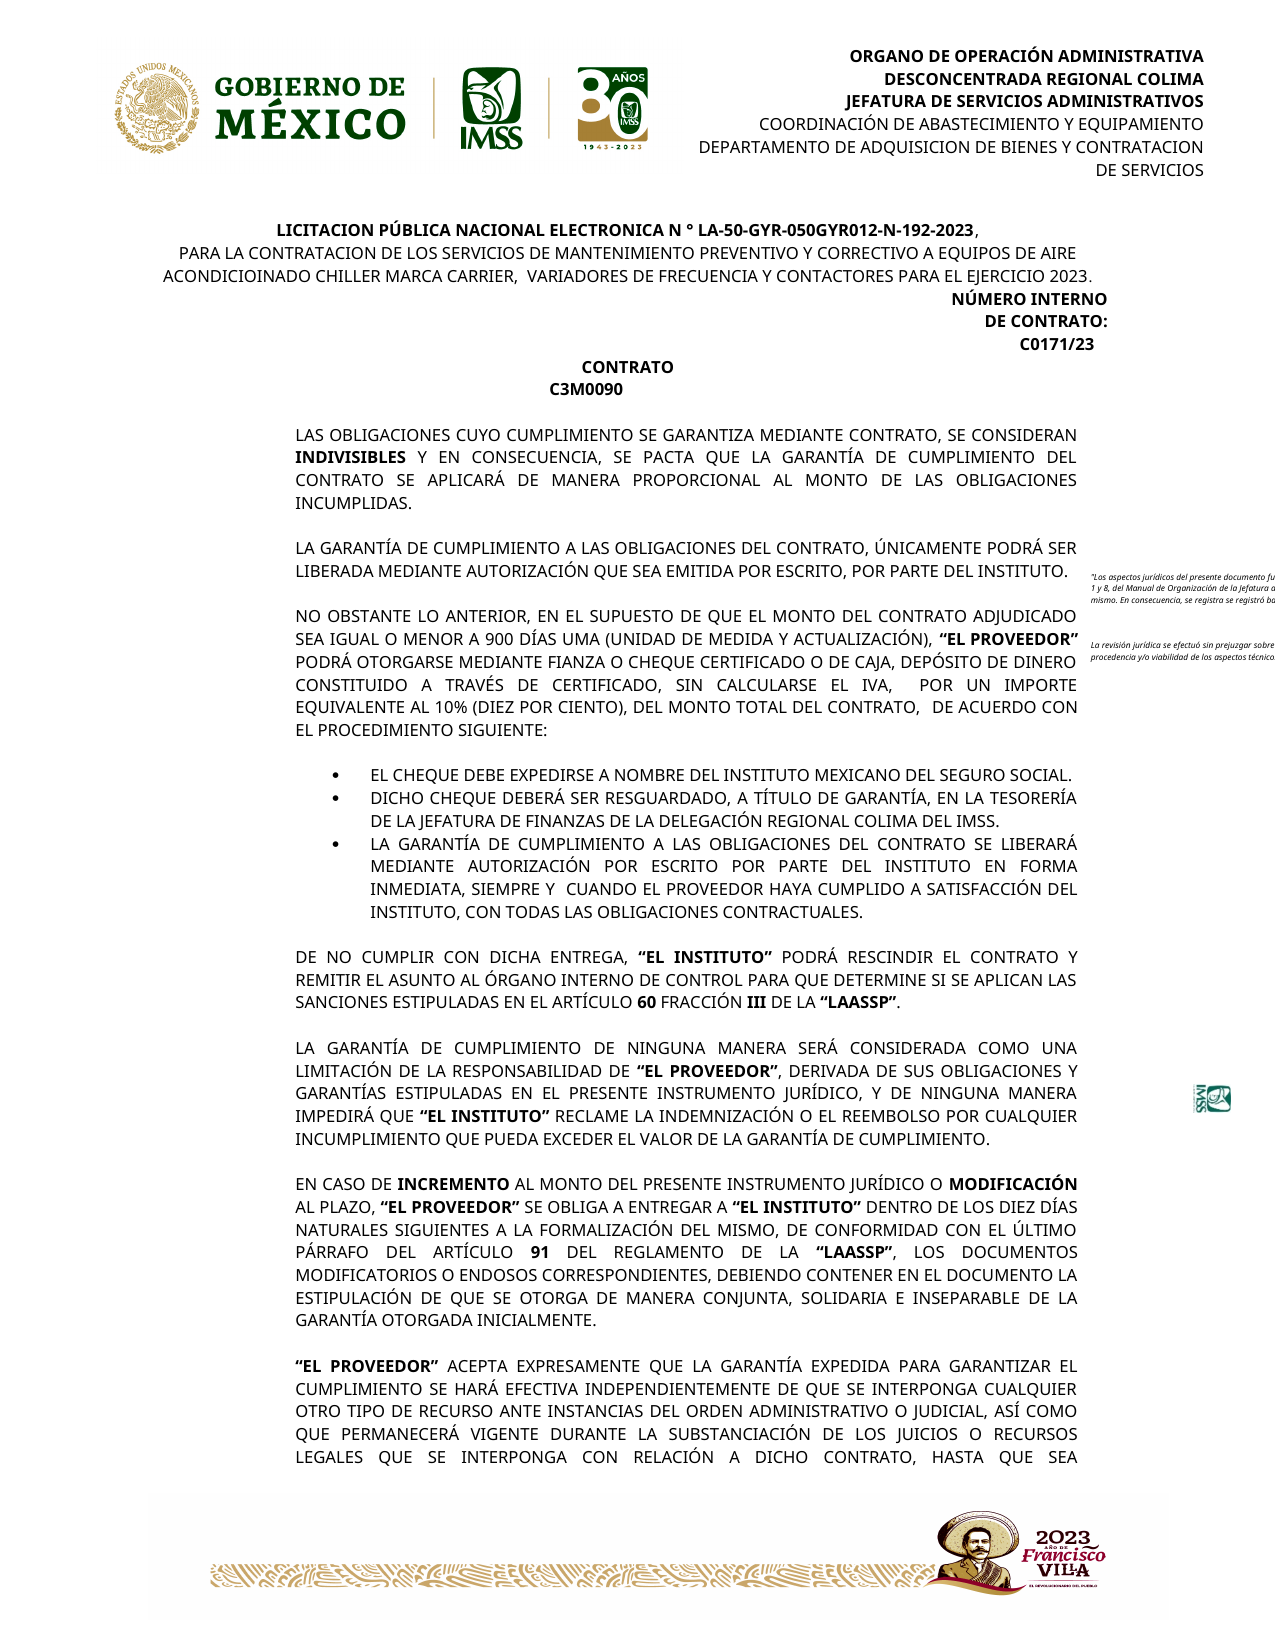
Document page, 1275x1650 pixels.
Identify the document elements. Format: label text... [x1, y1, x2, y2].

picture [96, 37, 684, 174]
list DICHO CHEQUE DEBERÁ SER RESGUARDADO, A TÍTULO DE GARANTÍA, EN LA TESORERÍA DE LA JEFATURA DE FINANZAS DE LA DELEGACIÓN REGIONAL COLIMA DEL IMSS. [333, 787, 1078, 832]
list LA GARANTÍA DE CUMPLIMIENTO A LAS OBLIGACIONES DEL CONTRATO SE LIBERARÁ MEDIANTE AUTORIZACIÓN POR ESCRITO POR PARTE DEL INSTITUTO EN FORMA INMEDIATA, SIEMPRE Y CUANDO EL PROVEEDOR HAYA CUMPLIDO A SATISFACCIÓN DEL INSTITUTO, CON TODAS LAS OBLIGACIONES CONTRACTUALES. [333, 832, 1078, 923]
list EL CHEQUE DEBE EXPEDIRSE A NOMBRE DEL INSTITUTO MEXICANO DEL SEGURO SOCIAL. [333, 764, 1078, 787]
text NO OBSTANTE LO ANTERIOR, EN EL SUPUESTO DE QUE EL MONTO DEL CONTRATO ADJUDICADO SEA IGUAL O MENOR A 900 DÍAS UMA (UNIDAD DE MEDIDA Y ACTUALIZACIÓN), “EL PROVEEDOR” PODRÁ OTORGARSE MEDIANTE FIANZA O CHEQUE CERTIFICADO O DE CAJA, DEPÓSITO DE DINERO CONSTITUIDO A TRAVÉS DE CERTIFICADO, SIN CALCULARSE EL IVA, POR UN IMPORTE EQUIVALENTE AL 10% (DIEZ POR CIENTO), DEL MONTO TOTAL DEL CONTRATO, DE ACUERDO CON EL PROCEDIMIENTO SIGUIENTE: [295, 605, 1078, 741]
text DE NO CUMPLIR CON DICHA ENTREGA, “EL INSTITUTO” PODRÁ RESCINDIR EL CONTRATO Y REMITIR EL ASUNTO AL ÓRGANO INTERNO DE CONTROL PARA QUE DETERMINE SI SE APLICAN LAS SANCIONES ESTIPULADAS EN EL ARTÍCULO 60 FRACCIÓN III DE LA “LAASSP”. [295, 946, 1078, 1014]
text LA GARANTÍA DE CUMPLIMIENTO DE NINGUNA MANERA SERÁ CONSIDERADA COMO UNA LIMITACIÓN DE LA RESPONSABILIDAD DE “EL PROVEEDOR”, DERIVADA DE SUS OBLIGACIONES Y GARANTÍAS ESTIPULADAS EN EL PRESENTE INSTRUMENTO JURÍDICO, Y DE NINGUNA MANERA IMPEDIRÁ QUE “EL INSTITUTO” RECLAME LA INDEMNIZACIÓN O EL REEMBOLSO POR CUALQUIER INCUMPLIMIENTO QUE PUEDA EXCEDER EL VALOR DE LA GARANTÍA DE CUMPLIMIENTO. [295, 1036, 1078, 1150]
picture [147, 1493, 1169, 1620]
text LAS OBLIGACIONES CUYO CUMPLIMIENTO SE GARANTIZA MEDIANTE CONTRATO, SE CONSIDERAN INDIVISIBLES Y EN CONSECUENCIA, SE PACTA QUE LA GARANTÍA DE CUMPLIMIENTO DEL CONTRATO SE APLICARÁ DE MANERA PROPORCIONAL AL MONTO DE LAS OBLIGACIONES INCUMPLIDAS. [295, 423, 1078, 514]
picture [1194, 1085, 1231, 1113]
text EN CASO DE INCREMENTO AL MONTO DEL PRESENTE INSTRUMENTO JURÍDICO O MODIFICACIÓN AL PLAZO, “EL PROVEEDOR” SE OBLIGA A ENTREGAR A “EL INSTITUTO” DENTRO DE LOS DIEZ DÍAS NATURALES SIGUIENTES A LA FORMALIZACIÓN DEL MISMO, DE CONFORMIDAD CON EL ÚLTIMO PÁRRAFO DEL ARTÍCULO 91 DEL REGLAMENTO DE LA “LAASSP”, LOS DOCUMENTOS MODIFICATORIOS O ENDOSOS CORRESPONDIENTES, DEBIENDO CONTENER EN EL DOCUMENTO LA ESTIPULACIÓN DE QUE SE OTORGA DE MANERA CONJUNTA, SOLIDARIA E INSEPARABLE DE LA GARANTÍA OTORGADA INICIALMENTE. [295, 1173, 1078, 1332]
text LA GARANTÍA DE CUMPLIMIENTO A LAS OBLIGACIONES DEL CONTRATO, ÚNICAMENTE PODRÁ SER LIBERADA MEDIANTE AUTORIZACIÓN QUE SEA EMITIDA POR ESCRITO, POR PARTE DEL INSTITUTO. [295, 537, 1078, 582]
